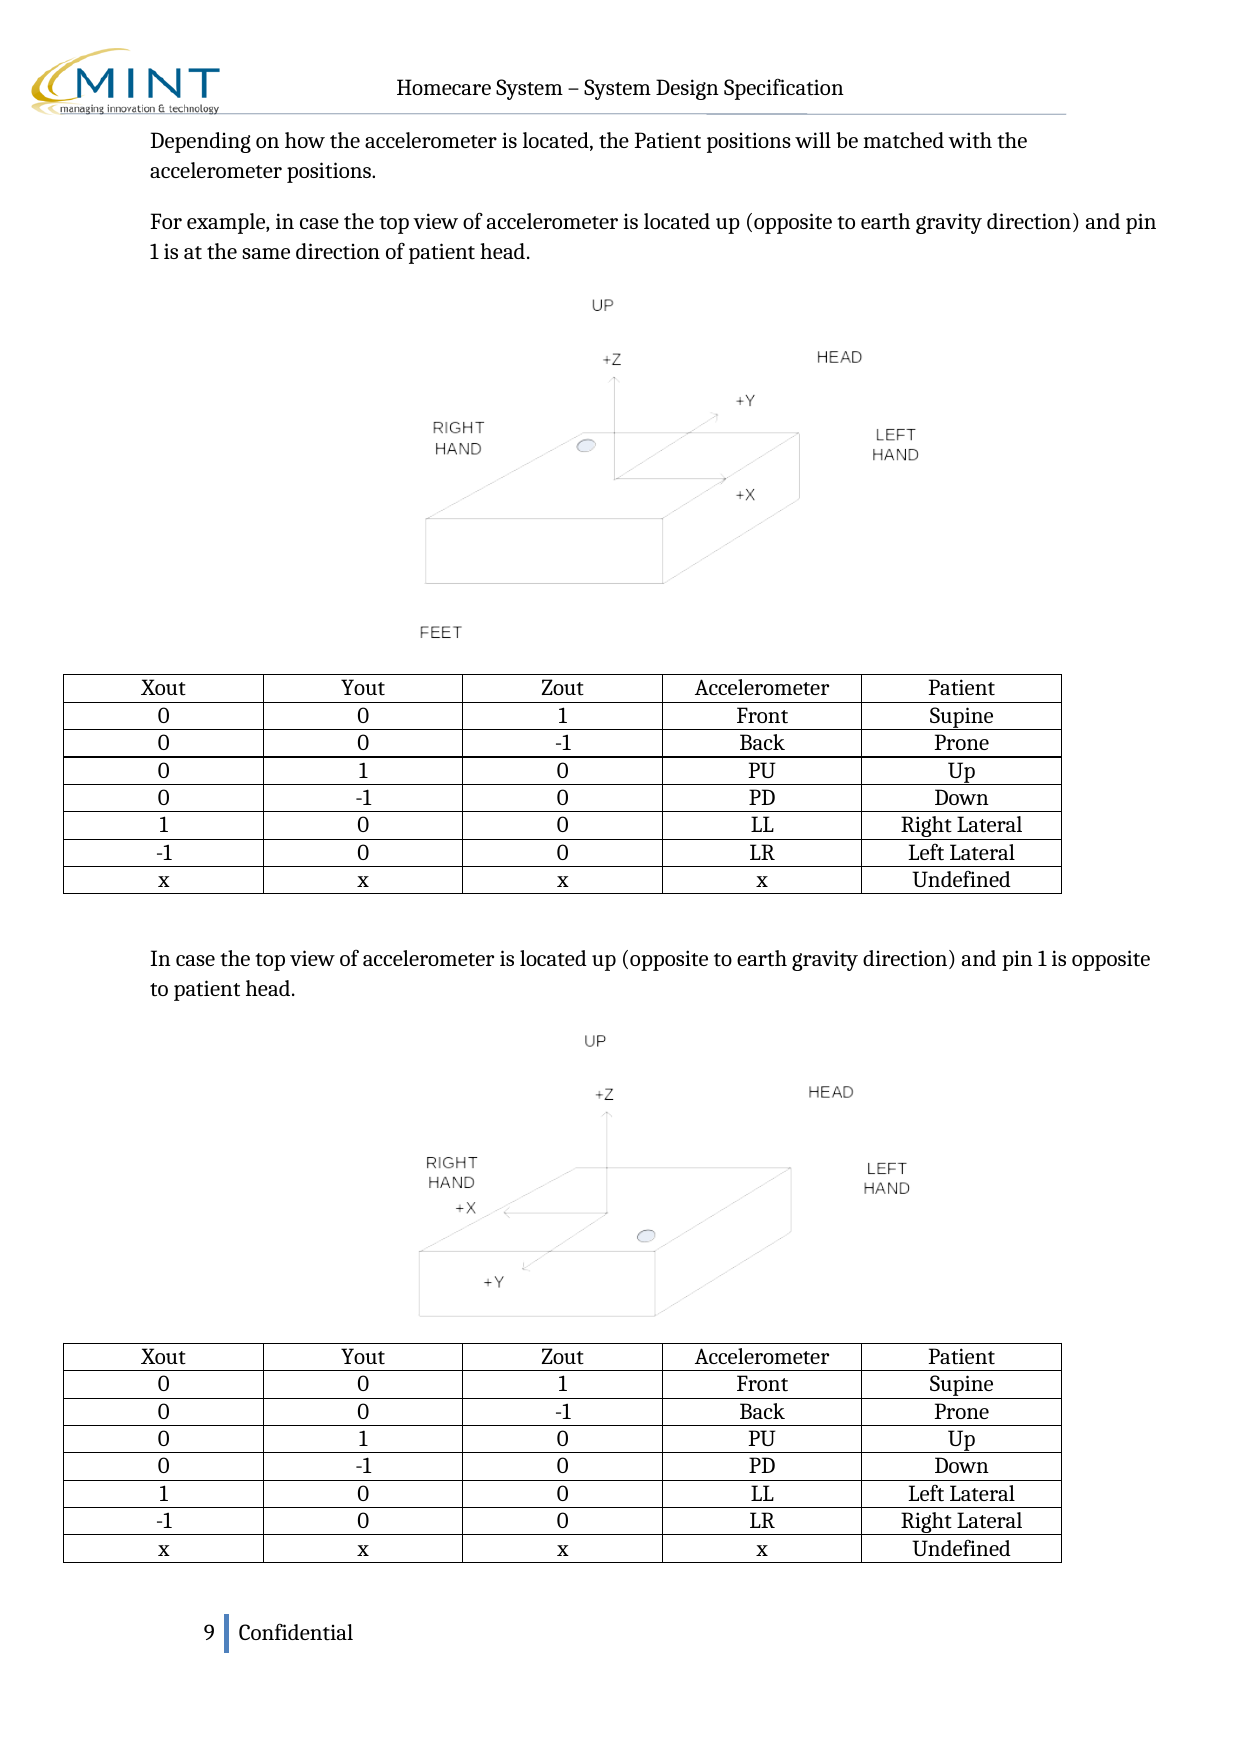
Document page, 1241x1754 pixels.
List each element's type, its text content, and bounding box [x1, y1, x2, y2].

table_cell 0 [64, 785, 263, 811]
table_cell Supine [862, 703, 1061, 729]
table_header Accelerometer [663, 675, 861, 702]
table_cell 0 [264, 1371, 462, 1397]
text In case the top view of accelerometer is located up (opposite to earth gravity direction) and pin 1 is opposite to patient head. [150, 945, 1165, 1002]
table_cell 1 [264, 1426, 462, 1452]
table_cell Prone [862, 730, 1061, 756]
table_header Accelerometer [663, 1344, 861, 1370]
table_cell 0 [463, 758, 662, 784]
table_cell -1 [463, 1399, 662, 1425]
table_cell 0 [264, 1399, 462, 1425]
table_cell Left Lateral [862, 840, 1061, 866]
table_cell 0 [463, 1453, 662, 1479]
table_cell -1 [64, 1508, 263, 1534]
table_cell 0 [463, 785, 662, 811]
table_cell 1 [64, 812, 263, 838]
table_cell Front [663, 703, 861, 729]
table_header Xout [64, 675, 263, 702]
picture [31, 48, 220, 115]
table_cell 0 [64, 1453, 263, 1479]
table_cell x [64, 867, 263, 893]
table_cell -1 [64, 840, 263, 866]
table_header Yout [264, 675, 462, 702]
table_cell 1 [64, 1481, 263, 1507]
table_cell LL [663, 812, 861, 838]
table_cell LL [663, 1481, 861, 1507]
table_cell 0 [64, 1399, 263, 1425]
table_cell 1 [463, 1371, 662, 1397]
table_header Zout [463, 675, 662, 702]
table_cell 0 [64, 730, 263, 756]
table_cell Undefined [862, 867, 1061, 893]
text Depending on how the accelerometer is located, the Patient positions will be matched with the accelerometer positions. [150, 128, 1165, 184]
table_cell Up [862, 1426, 1061, 1452]
table_cell PD [663, 1453, 861, 1479]
table_cell PD [663, 785, 861, 811]
table_cell x [663, 867, 861, 893]
table_header Xout [64, 1344, 263, 1370]
table_cell 0 [463, 1426, 662, 1452]
table_cell Supine [862, 1371, 1061, 1397]
table_cell 0 [264, 840, 462, 866]
table_header Patient [862, 1344, 1061, 1370]
table_cell Down [862, 1453, 1061, 1479]
table_header Yout [264, 1344, 462, 1370]
table_cell -1 [264, 785, 462, 811]
table_cell 0 [264, 812, 462, 838]
table_cell Back [663, 1399, 861, 1425]
table_cell 0 [463, 812, 662, 838]
table_cell 1 [264, 758, 462, 784]
table_cell Up [862, 758, 1061, 784]
table_cell 0 [463, 840, 662, 866]
table_cell x [663, 1535, 861, 1562]
text For example, in case the top view of accelerometer is located up (opposite to earth gravity direction) and pin 1 is at the same direction of patient head. [150, 209, 1165, 266]
table_cell Right Lateral [862, 812, 1061, 838]
table_cell LR [663, 840, 861, 866]
table_cell x [64, 1535, 263, 1562]
table_cell 0 [463, 1481, 662, 1507]
table_cell Prone [862, 1399, 1061, 1425]
table_header Zout [463, 1344, 662, 1370]
table_cell 0 [264, 703, 462, 729]
table_cell LR [663, 1508, 861, 1534]
table_cell 0 [463, 1508, 662, 1534]
table_cell Front [663, 1371, 861, 1397]
table_cell x [264, 867, 462, 893]
table_cell Down [862, 785, 1061, 811]
table_cell 0 [64, 1371, 263, 1397]
table_cell 0 [264, 1481, 462, 1507]
table_cell -1 [463, 730, 662, 756]
table_cell Undefined [862, 1535, 1061, 1562]
table_cell PU [663, 1426, 861, 1452]
table_cell Back [663, 730, 861, 756]
table_cell 0 [264, 730, 462, 756]
table_cell 0 [64, 703, 263, 729]
table_cell 1 [463, 703, 662, 729]
table_cell x [463, 867, 662, 893]
table_cell -1 [264, 1453, 462, 1479]
table_cell Left Lateral [862, 1481, 1061, 1507]
table_cell Right Lateral [862, 1508, 1061, 1534]
table_cell 0 [64, 1426, 263, 1452]
table_cell x [463, 1535, 662, 1562]
table_header Patient [862, 675, 1061, 702]
table_cell 0 [264, 1508, 462, 1534]
table_cell 0 [64, 758, 263, 784]
table_cell PU [663, 758, 861, 784]
table_cell x [264, 1535, 462, 1562]
